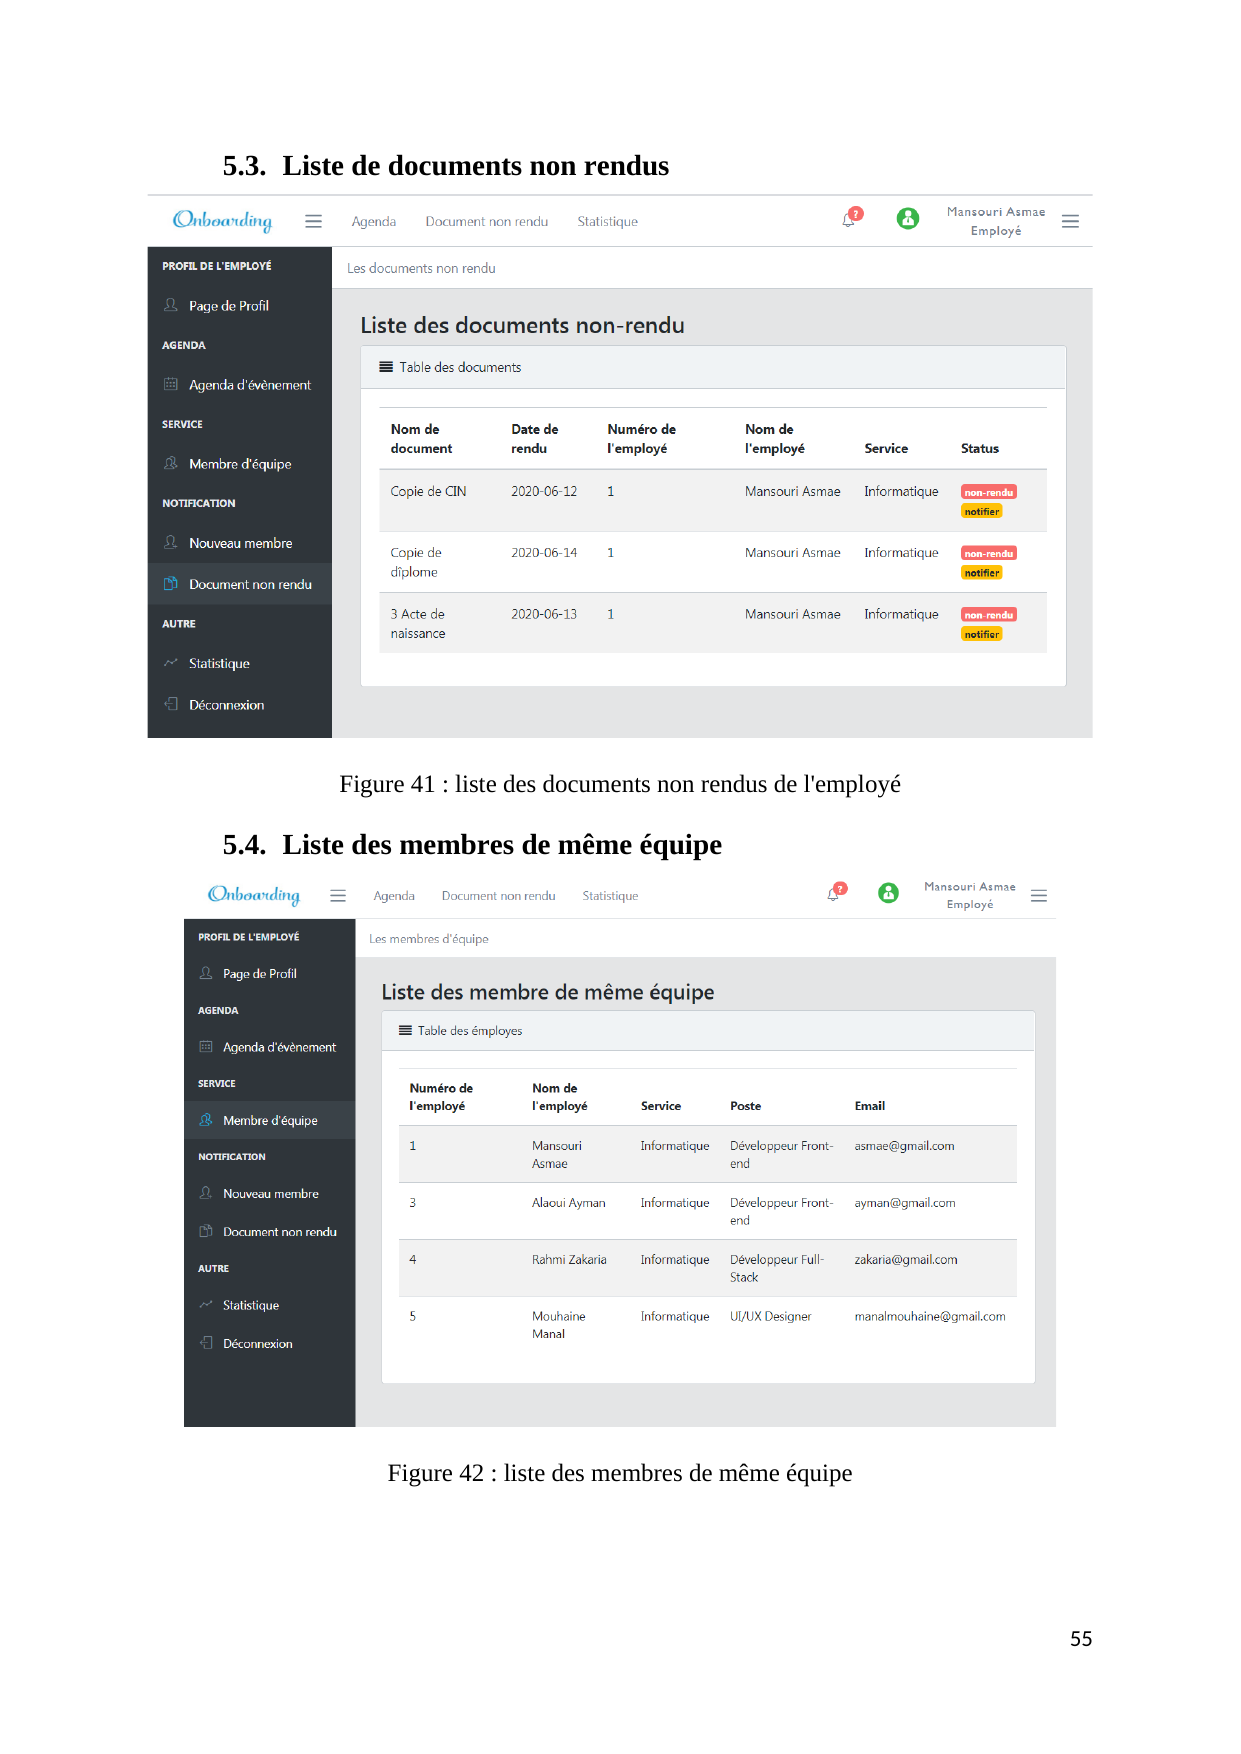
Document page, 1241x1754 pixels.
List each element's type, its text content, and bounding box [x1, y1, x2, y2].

picture [184, 873, 1057, 1427]
subtitle Liste des membres de même équipe [223, 827, 1093, 860]
text Figure 42 : liste des membres de même équipe [148, 1458, 1093, 1487]
text Figure 41 : liste des documents non rendus de l'employé [148, 769, 1093, 798]
subtitle Liste de documents non rendus [223, 148, 1093, 181]
picture [147, 194, 1093, 738]
